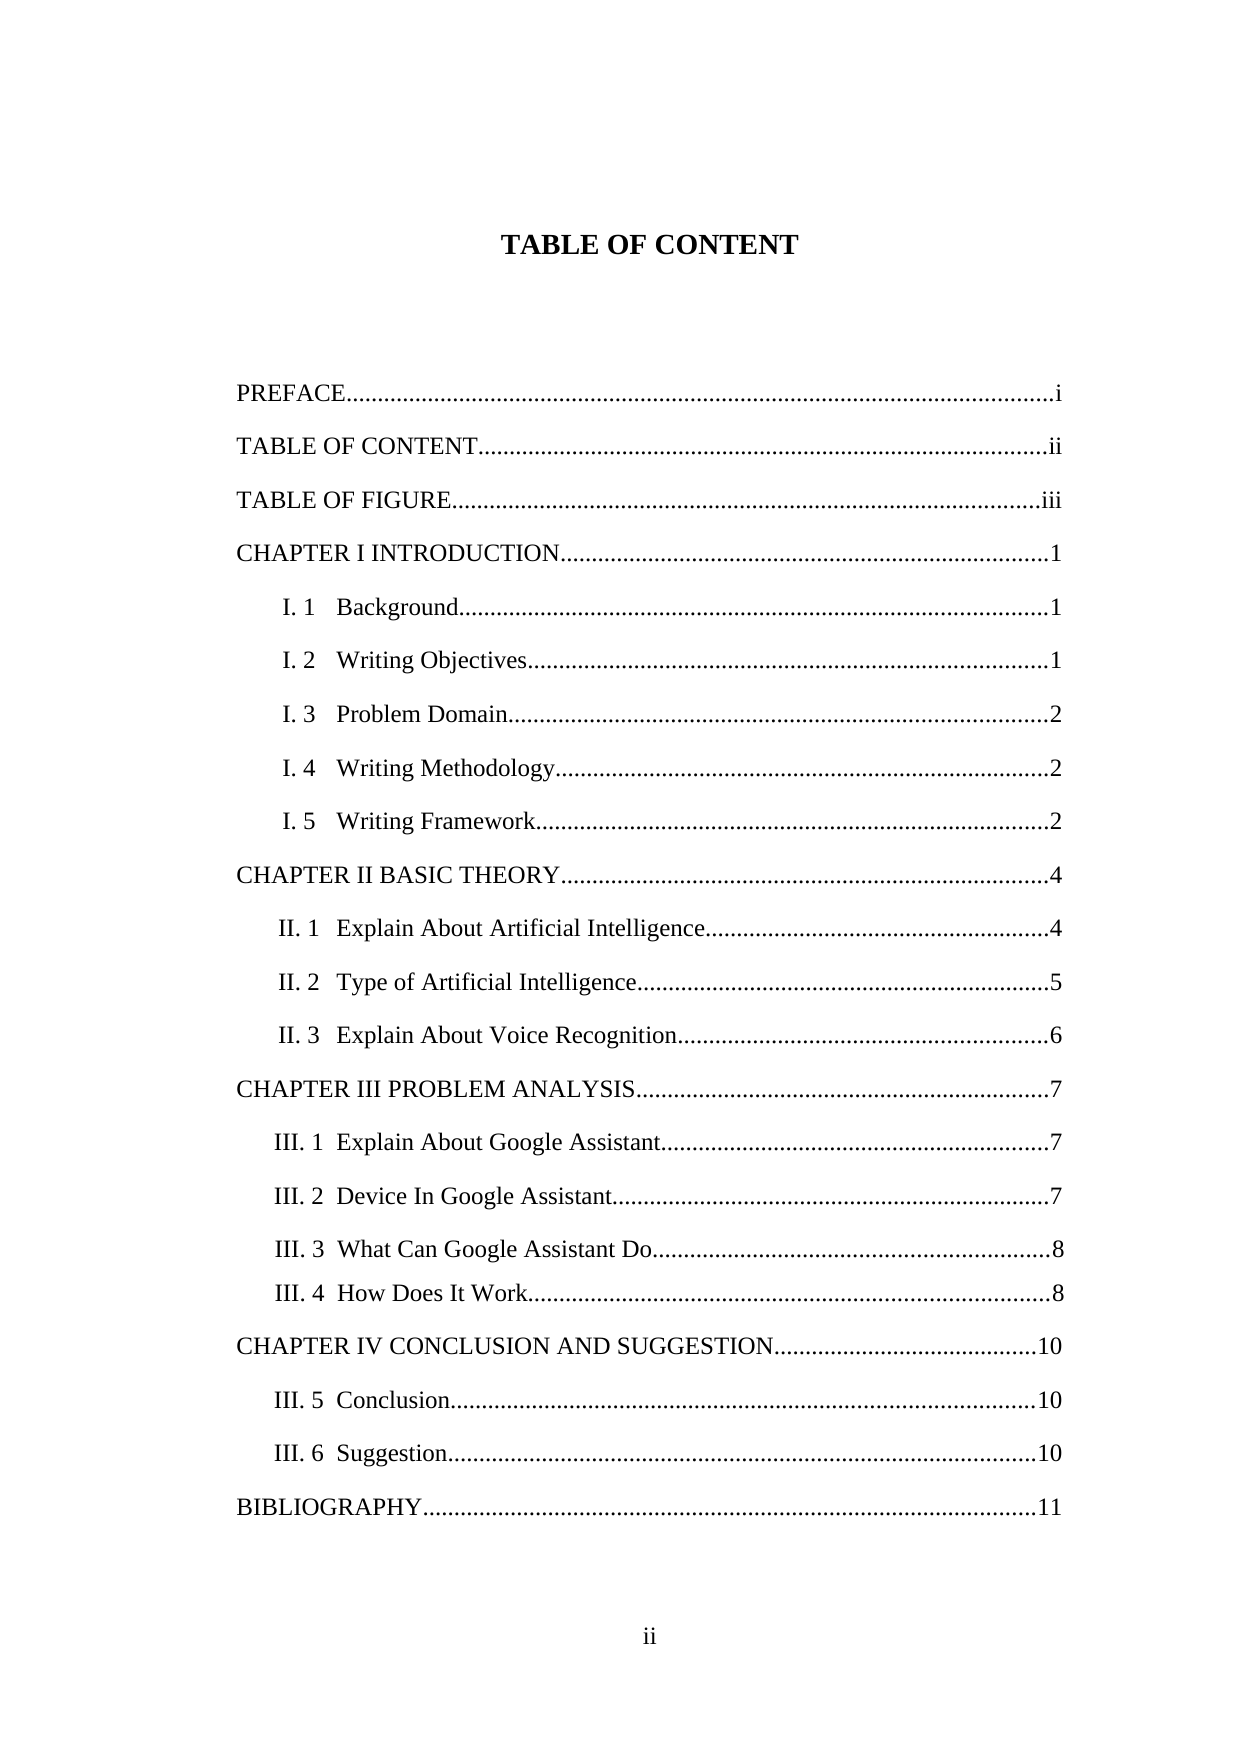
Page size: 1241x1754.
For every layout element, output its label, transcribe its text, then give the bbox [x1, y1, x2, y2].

subtitle TABLE OF CONTENT [236, 227, 1063, 261]
